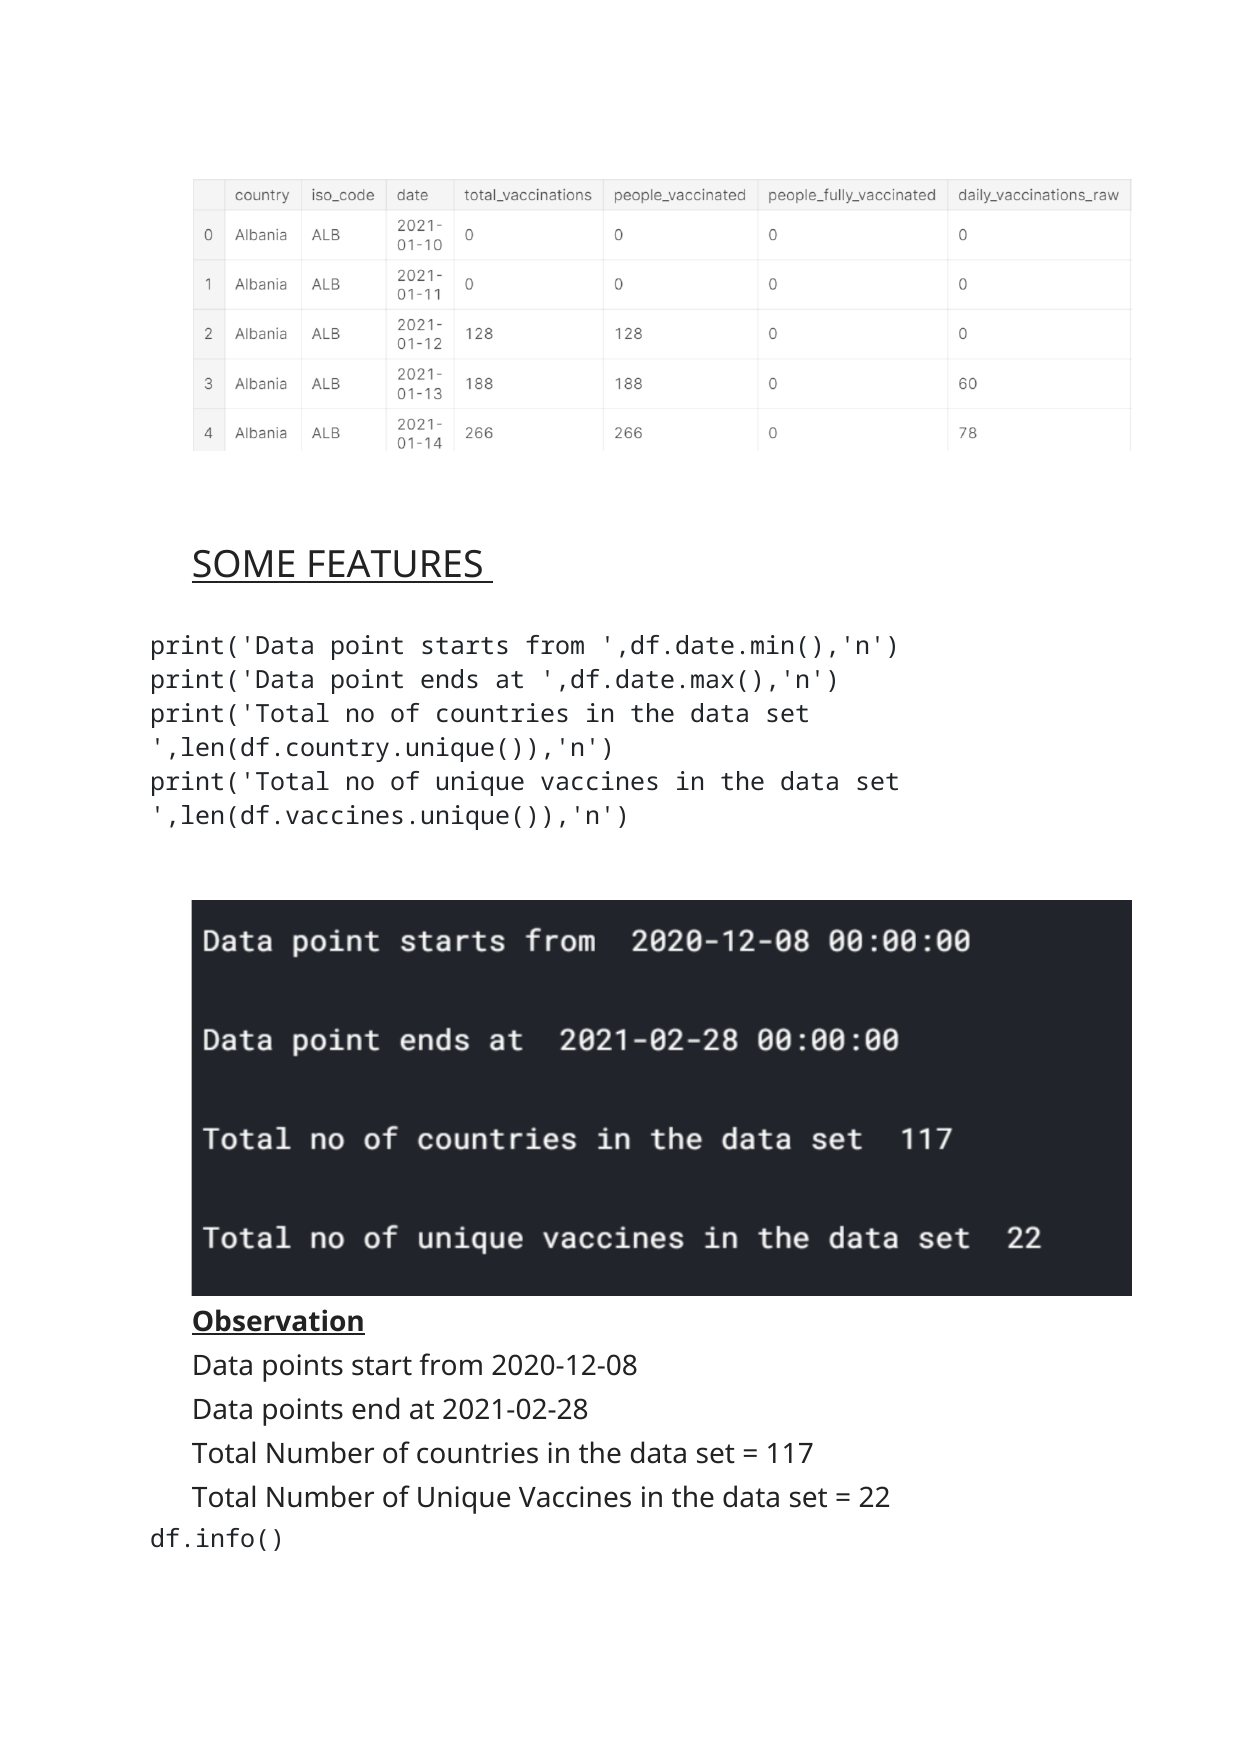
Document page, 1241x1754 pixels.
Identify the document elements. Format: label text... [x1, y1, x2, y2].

picture [191, 900, 1132, 1296]
text Total Number of Unique Vaccines in the data set = 22 [148, 1477, 1092, 1515]
subtitle SOME FEATURES [148, 537, 1092, 588]
picture [191, 150, 1132, 451]
text print('Data point ends at ',df.date.max(),'n') [150, 662, 1090, 696]
text Data points start from 2020-12-08 [148, 1345, 1092, 1383]
text Data points end at 2021-02-28 [148, 1389, 1092, 1427]
text df.info() [150, 1521, 1090, 1555]
text Total Number of countries in the data set = 117 [148, 1433, 1092, 1471]
text print('Data point starts from ',df.date.min(),'n') [150, 628, 1090, 662]
text print('Total no of unique vaccines in the data set ',len(df.vaccines.unique()),'n') [150, 764, 1090, 832]
text Observation [148, 1301, 1092, 1339]
text print('Total no of countries in the data set ',len(df.country.unique()),'n') [150, 696, 1090, 764]
